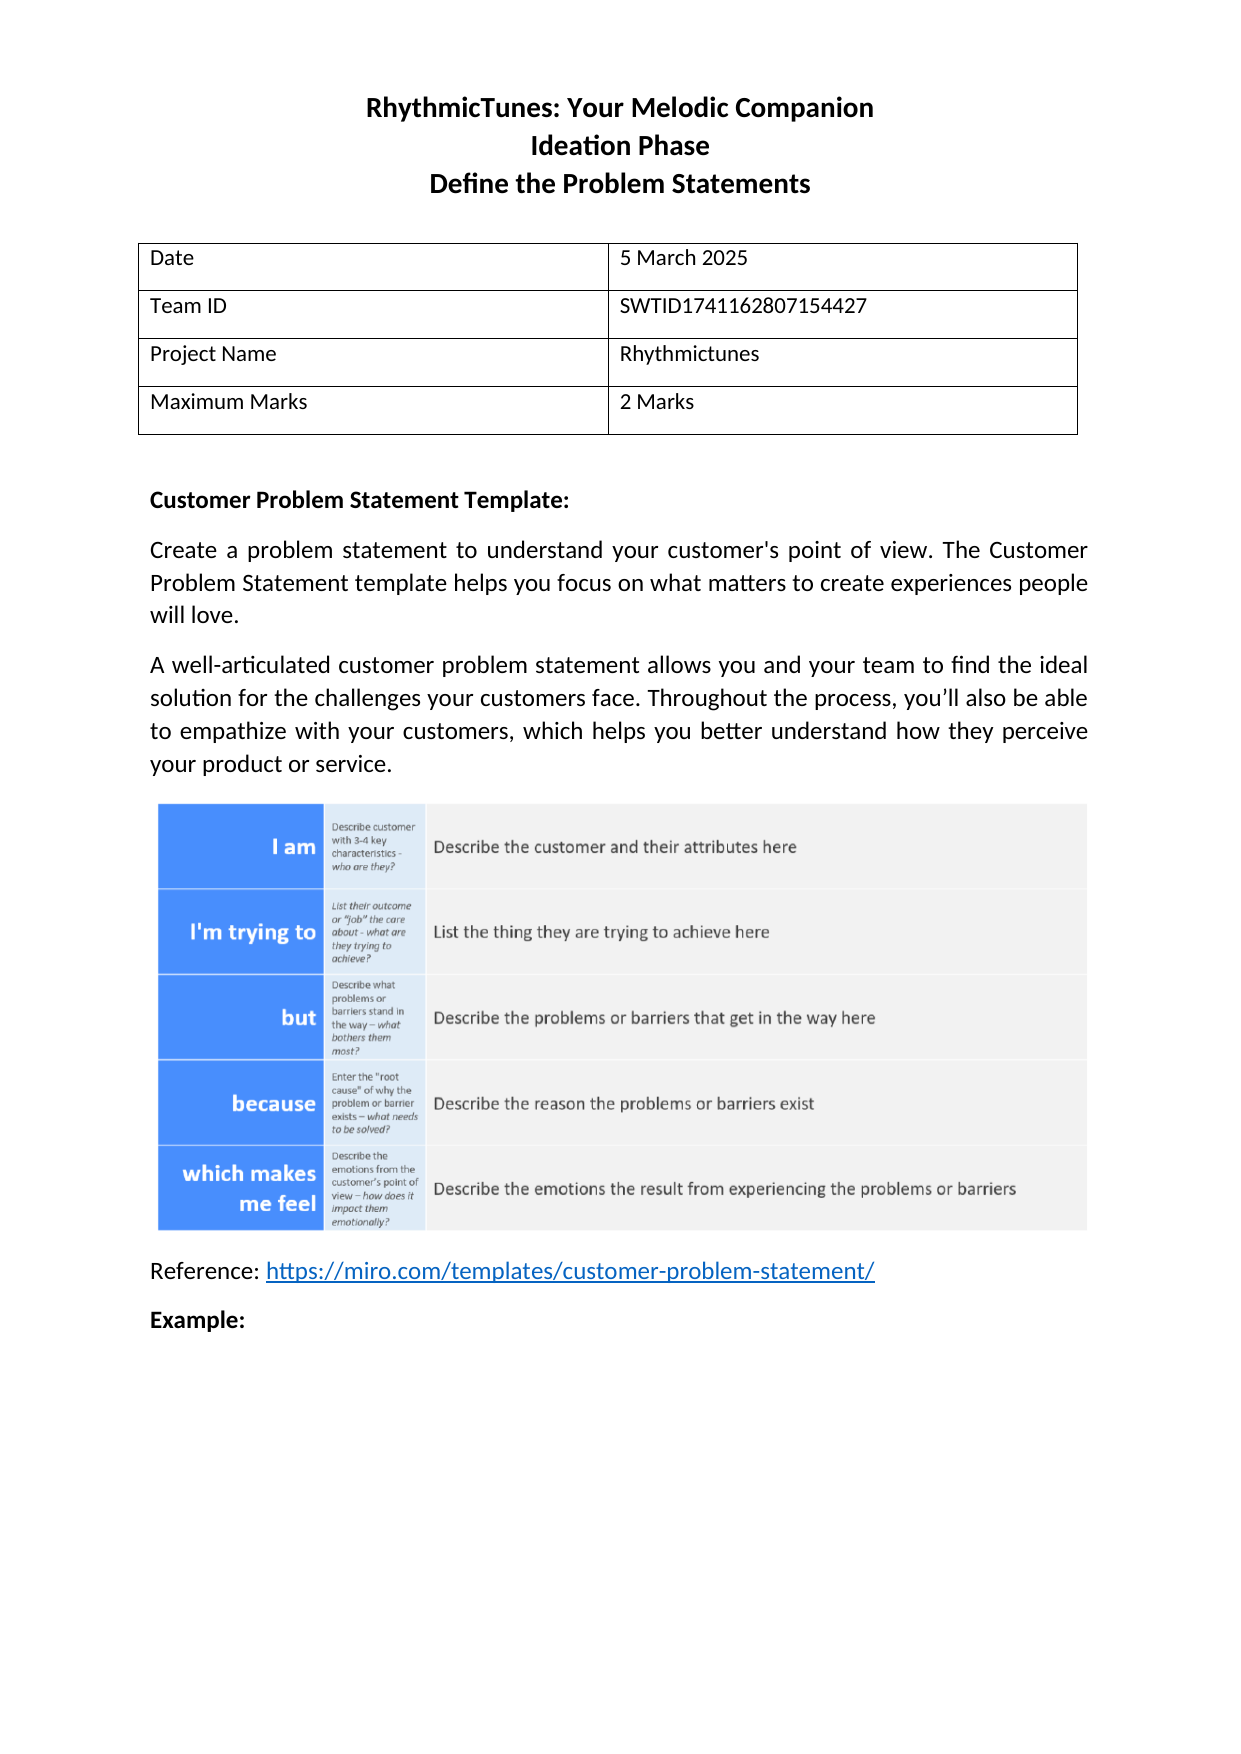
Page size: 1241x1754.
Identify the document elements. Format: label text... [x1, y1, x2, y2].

text Define the Problem Statements [150, 166, 1090, 201]
table_cell SWTID1741162807154427 [609, 291, 1077, 338]
table_cell Team ID [139, 291, 608, 338]
text Example: [150, 1304, 1090, 1335]
table_cell Project Name [139, 339, 608, 386]
table_header Date [139, 244, 608, 290]
text Reference: https://miro.com/templates/customer-problem-statement/ [150, 1255, 1090, 1286]
text Create a problem statement to understand your customer's point of view. The Customer Problem Statement template helps you focus on what matters to create experiences people will love. [150, 534, 1090, 630]
text RhythmicTunes: Your Melodic Companion [150, 89, 1090, 124]
text Ideation Phase [150, 127, 1090, 163]
picture [150, 797, 1091, 1237]
table_header 5 March 2025 [609, 244, 1077, 290]
table_cell Maximum Marks [139, 387, 608, 434]
text A well-articulated customer problem statement allows you and your team to find the ideal solution for the challenges your customers face. Throughout the process, you’ll also be able to empathize with your customers, which helps you better understand how they perceive your product or service. [150, 649, 1090, 778]
table_cell 2 Marks [609, 387, 1077, 434]
table_cell Rhythmictunes [609, 339, 1077, 386]
text Customer Problem Statement Template: [150, 484, 1090, 515]
